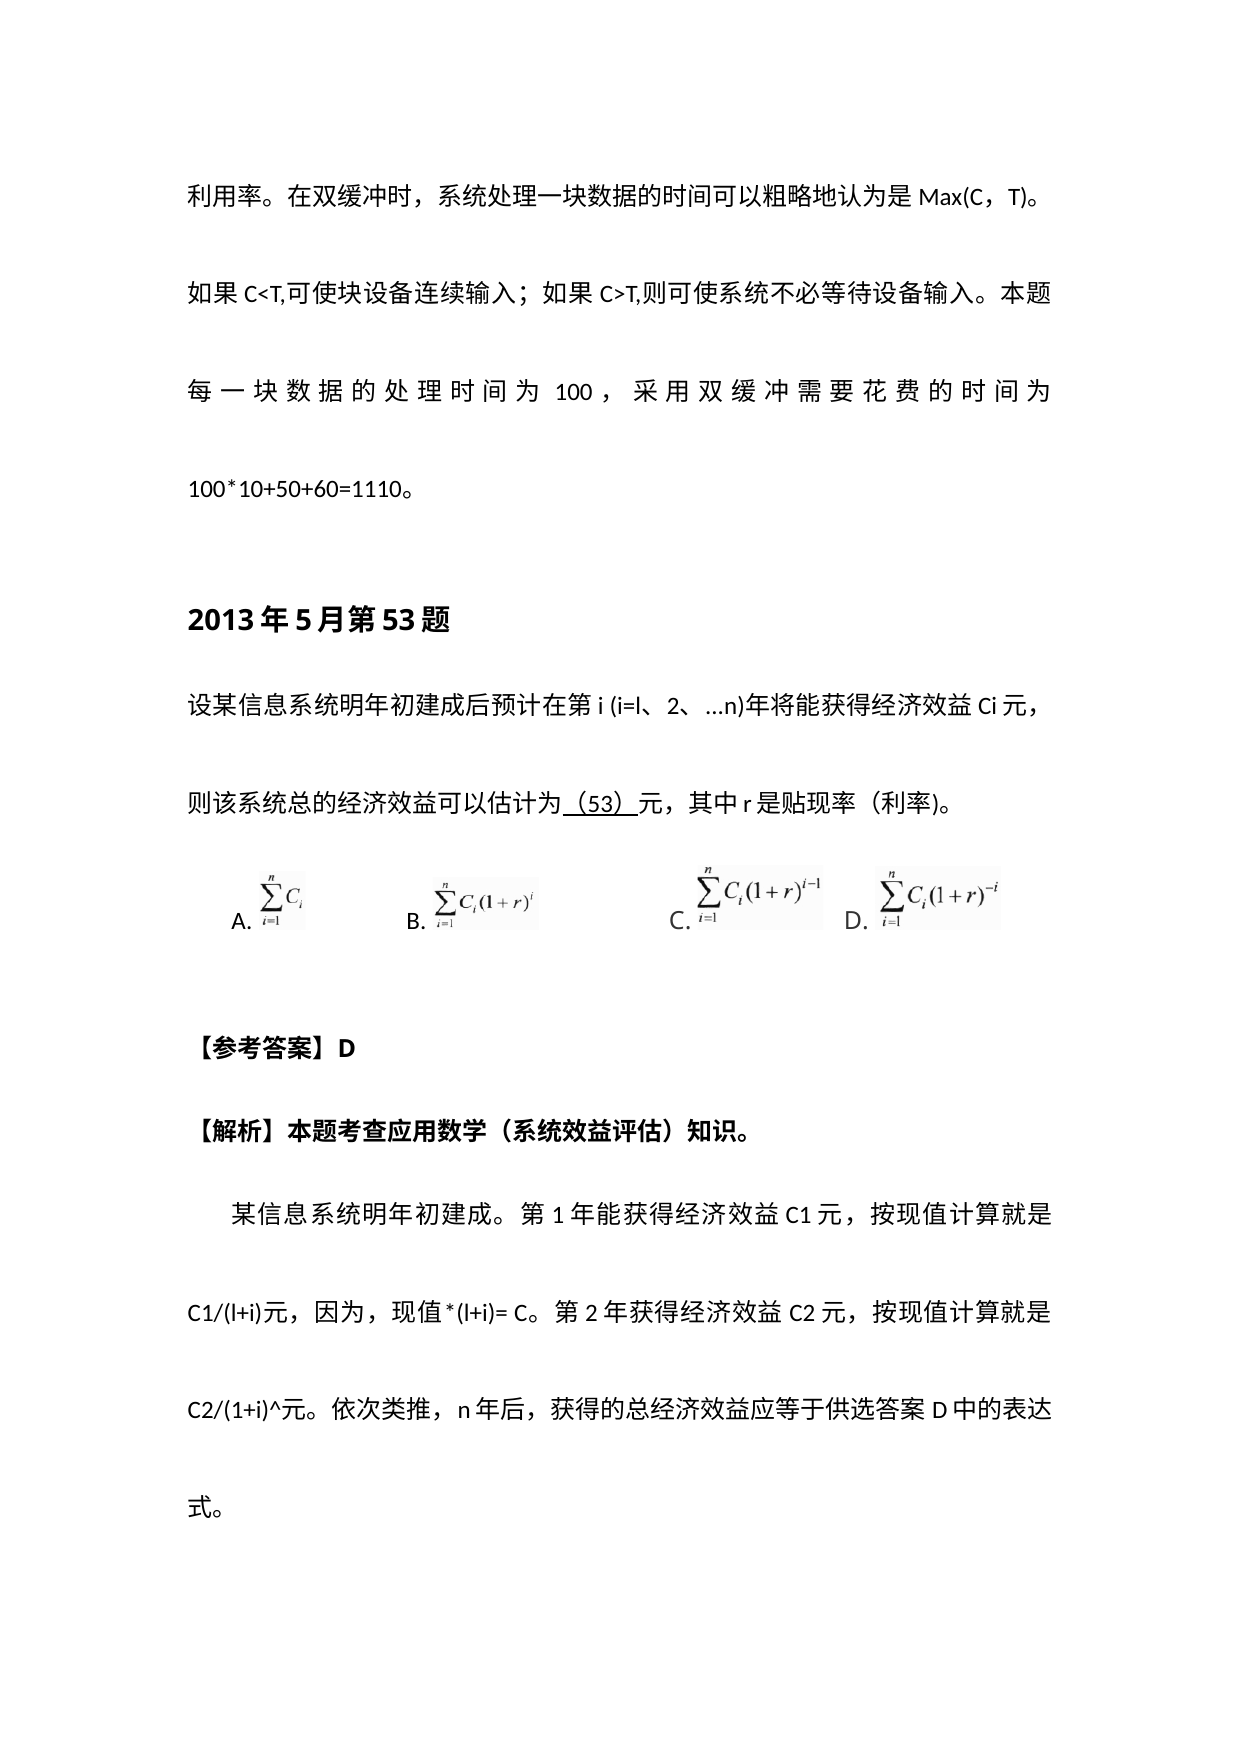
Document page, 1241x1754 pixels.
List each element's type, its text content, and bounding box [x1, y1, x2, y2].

picture [875, 866, 1001, 930]
text 【参考答案】D [187, 1014, 1053, 1079]
text 【解析】本题考查应用数学（系统效益评估）知识。 [187, 1097, 1053, 1162]
text 某信息系统明年初建成。第1年能获得经济效益C1元，按现值计算就是C1/(l+i)元，因为，现值*(l+i)= C。第2年获得经济效益C2元，按现值计算就是C2/(1+i)^元。依次类推，n年后，获得的总经济效益应等于供选答案D中的表达式。 [187, 1181, 1053, 1538]
text 设某信息系统明年初建成后预计在第i (i=l、2、...n)年将能获得经济效益Ci元，则该系统总的经济效益可以估计为（53）元，其中r是贴现率（利率)。 [187, 671, 1053, 834]
picture [432, 877, 539, 930]
picture [697, 865, 824, 930]
picture [258, 871, 306, 930]
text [187, 162, 1053, 519]
text 2013年5月第53题 [187, 585, 1053, 650]
